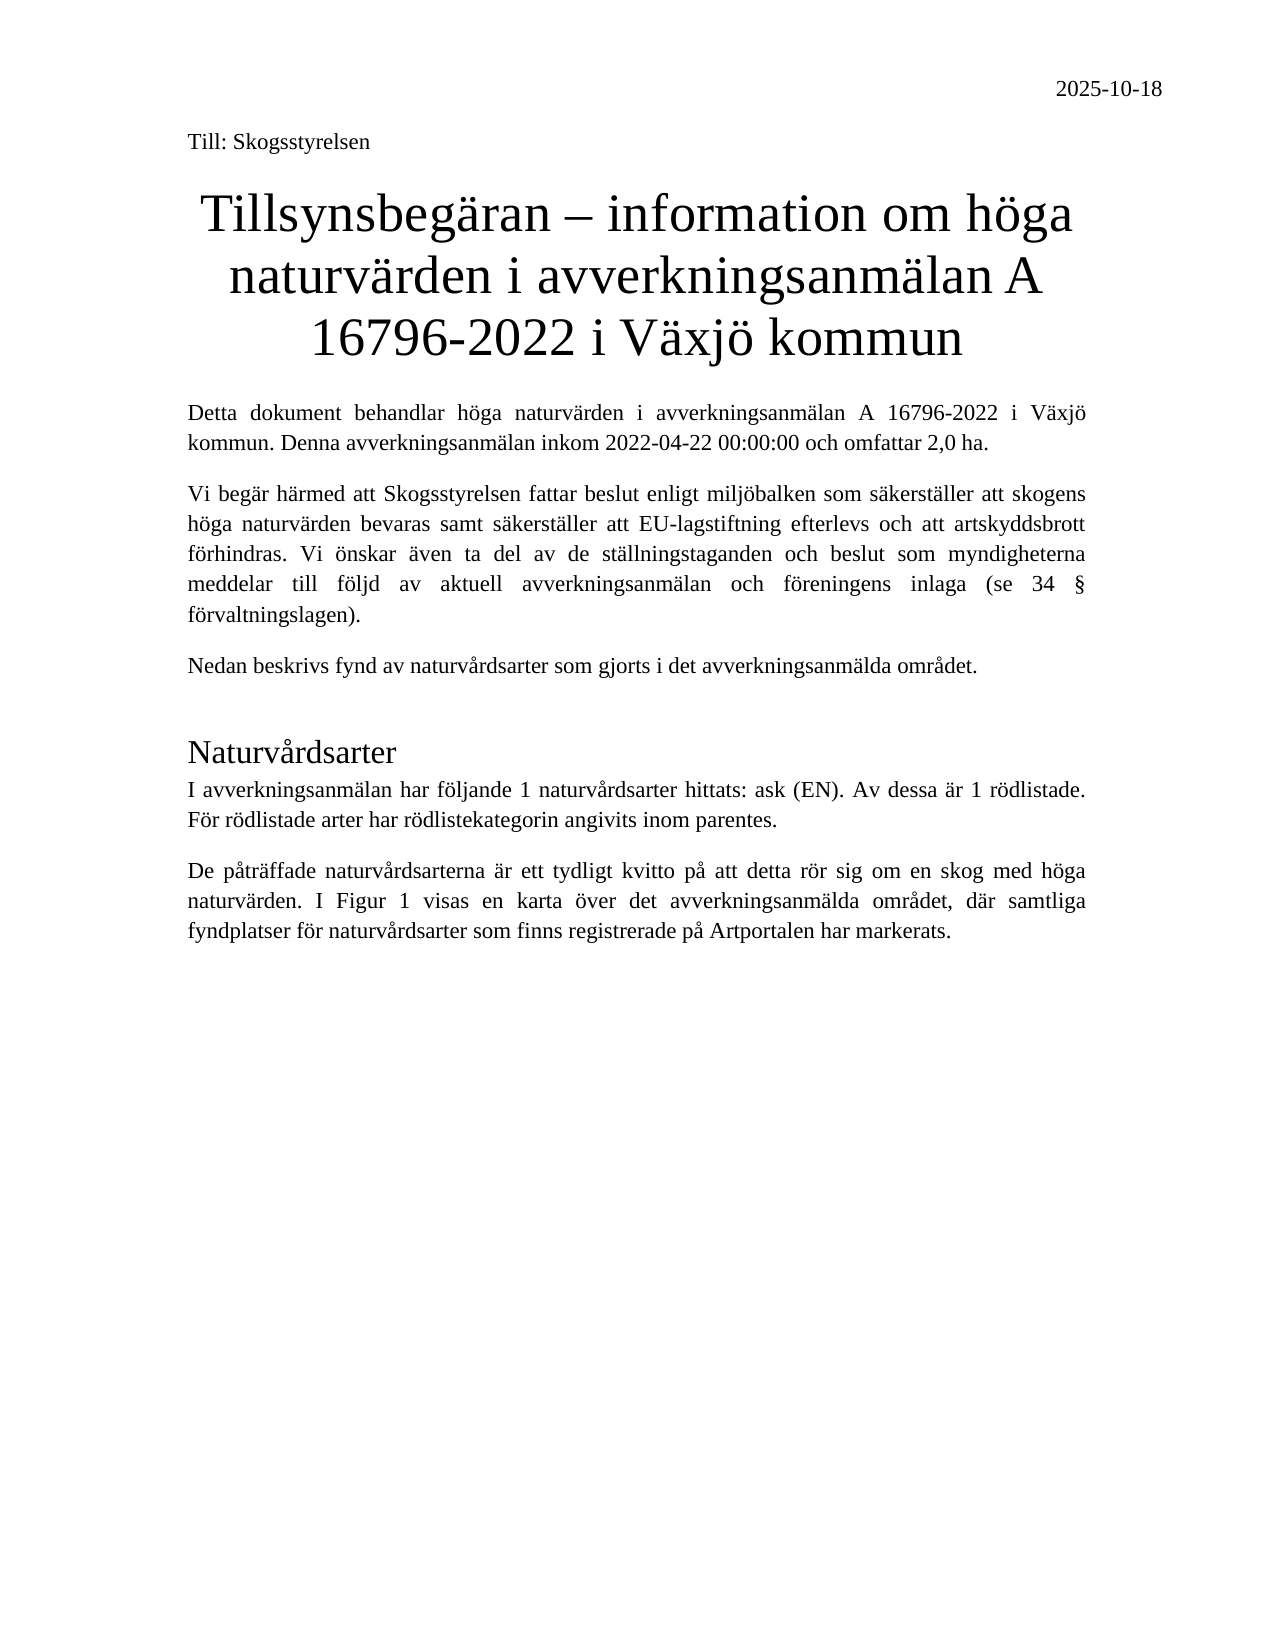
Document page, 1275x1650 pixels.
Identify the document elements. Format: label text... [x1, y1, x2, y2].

text Vi begär härmed att Skogsstyrelsen fattar beslut enligt miljöbalken som säkerställer att skogens höga naturvärden bevaras samt säkerställer att EU-lagstiftning efterlevs och att artskyddsbrott förhindras. Vi önskar även ta del av de ställningstaganden och beslut som myndigheterna meddelar till följd av aktuell avverkningsanmälan och föreningens inlaga (se 34 § förvaltningslagen). [187, 480, 1087, 627]
text I avverkningsanmälan har följande 1 naturvårdsarter hittats: ask (EN). Av dessa är 1 rödlistade. För rödlistade arter har rödlistekategorin angivits inom parentes. [187, 776, 1087, 832]
text Nedan beskrivs fynd av naturvårdsarter som gjorts i det avverkningsanmälda området. [187, 652, 1087, 678]
subtitle Naturvårdsarter [187, 732, 1087, 770]
title Tillsynsbegäran – information om höga naturvärden i avverkningsanmälan A 16796-2022 i Växjö kommun [187, 180, 1087, 367]
text De påträffade naturvårdsarterna är ett tydligt kvitto på att detta rör sig om en skog med höga naturvärden. I Figur 1 visas en karta över det avverkningsanmälda området, där samtliga fyndplatser för naturvårdsarter som finns registrerade på Artportalen har markerats. [187, 857, 1087, 944]
text Detta dokument behandlar höga naturvärden i avverkningsanmälan A 16796-2022 i Växjö kommun. Denna avverkningsanmälan inkom 2022-04-22 00:00:00 och omfattar 2,0 ha. [187, 398, 1087, 455]
